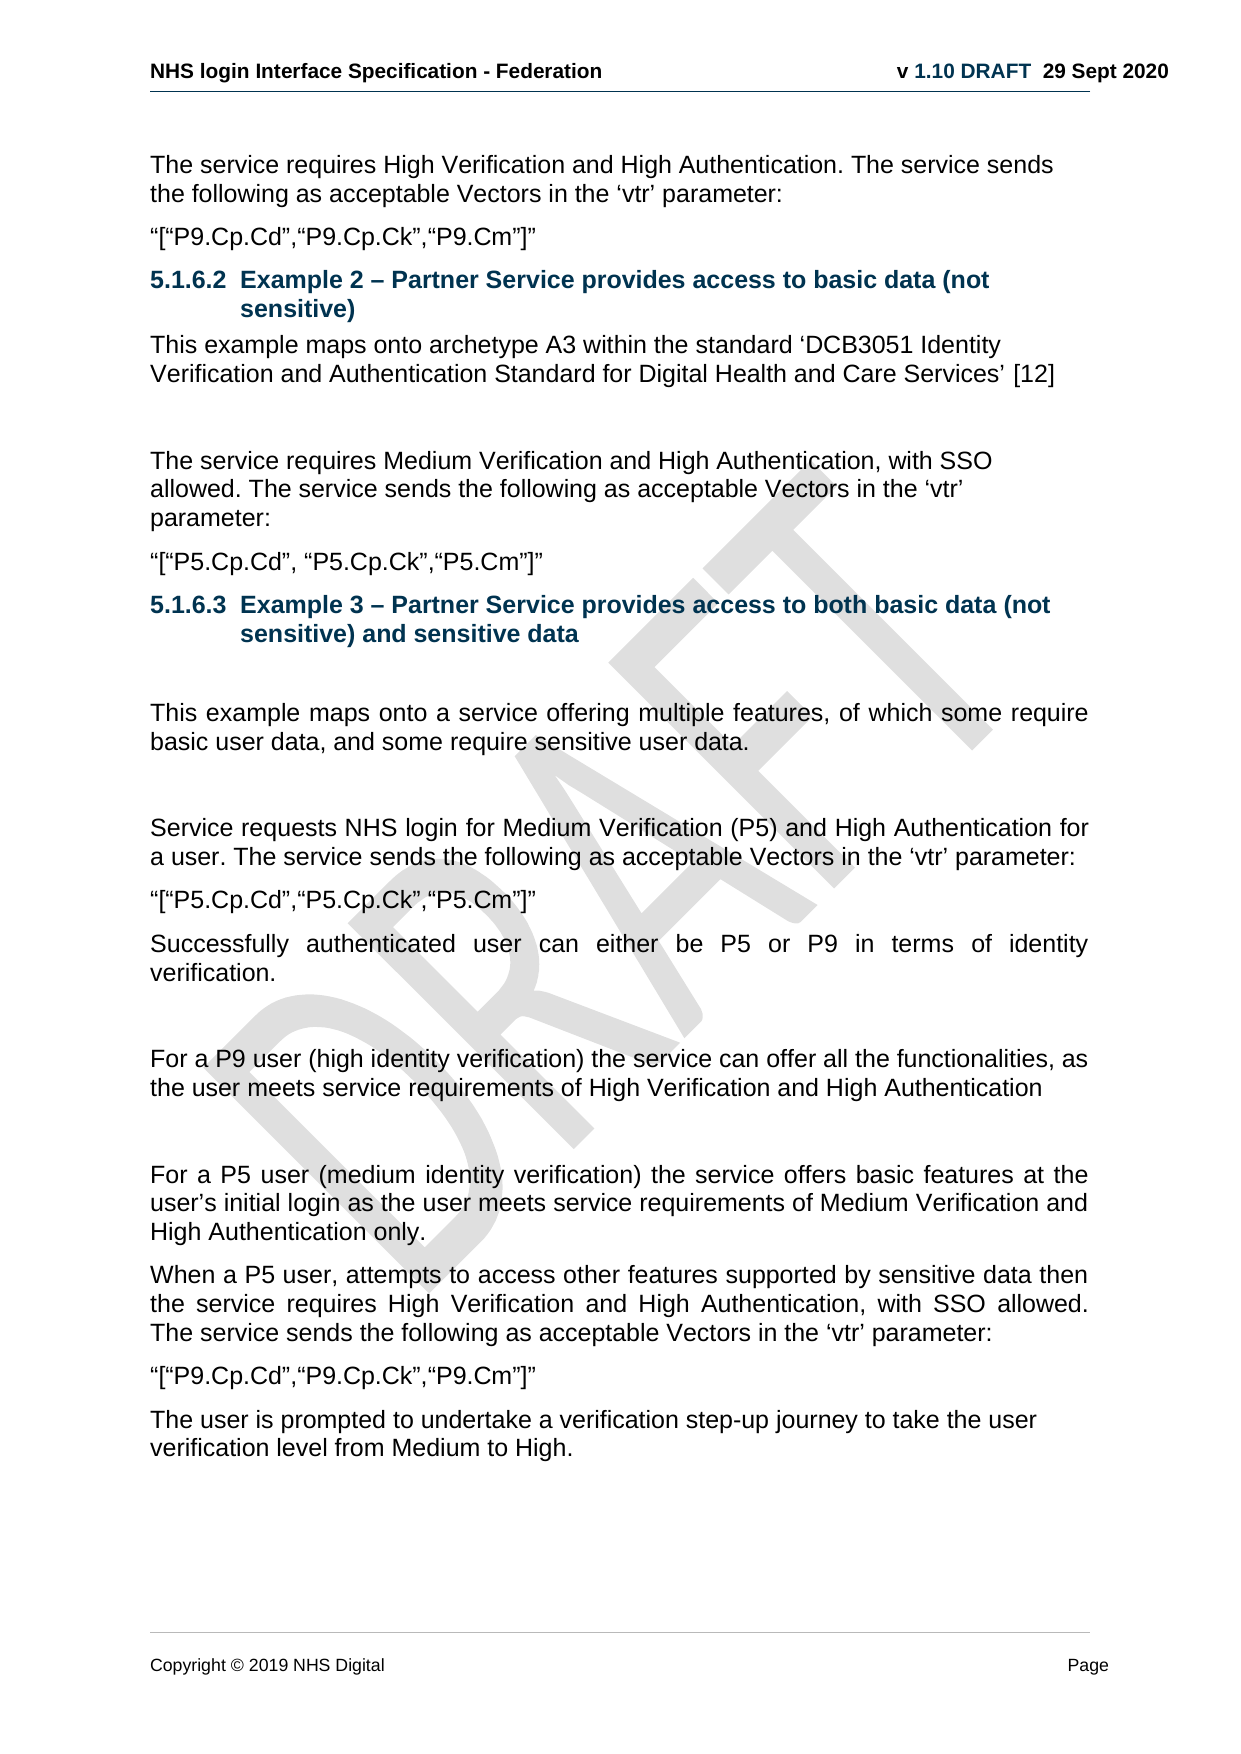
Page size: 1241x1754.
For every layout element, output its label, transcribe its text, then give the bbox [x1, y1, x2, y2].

text The service requires Medium Verification and High Authentication, with SSO allowed. The service sends the following as acceptable Vectors in the ‘vtr’ parameter: [150, 446, 1090, 532]
text “[“P5.Cp.Cd”, “P5.Cp.Ck”,“P5.Cm”]” [150, 546, 1090, 575]
text The user is prompted to undertake a verification step-up journey to take the user verification level from Medium to High. [150, 1404, 1090, 1462]
text This example maps onto a service offering multiple features, of which some require basic user data, and some require sensitive user data. [150, 698, 1090, 755]
text Service requests NHS login for Medium Verification (P5) and High Authentication for a user. The service sends the following as acceptable Vectors in the ‘vtr’ parameter: [150, 813, 1090, 871]
text “[“P9.Cp.Cd”,“P9.Cp.Ck”,“P9.Cm”]” [150, 1361, 1090, 1390]
subtitle Example 2 – Partner Service provides access to basic data (not sensitive) [150, 265, 1090, 323]
text “[“P9.Cp.Cd”,“P9.Cp.Ck”,“P9.Cm”]” [150, 222, 1090, 251]
text This example maps onto archetype A3 within the standard ‘DCB3051 Identity Verification and Authentication Standard for Digital Health and Care Services’ [150, 330, 1090, 388]
text The service requires High Verification and High Authentication. The service sends the following as acceptable Vectors in the ‘vtr’ parameter: [150, 150, 1090, 207]
text Successfully authenticated user can either be P5 or P9 in terms of identity verification. [150, 929, 1090, 986]
subtitle Example 3 – Partner Service provides access to both basic data (not sensitive) and sensitive data [150, 590, 1090, 647]
text When a P5 user, attempts to access other features supported by sensitive data then the service requires High Verification and High Authentication, with SSO allowed. The service sends the following as acceptable Vectors in the ‘vtr’ parameter: [150, 1260, 1090, 1347]
text For a P5 user (medium identity verification) the service offers basic features at the user’s initial login as the user meets service requirements of Medium Verification and High Authentication only. [150, 1159, 1090, 1246]
text For a P9 user (high identity verification) the service can offer all the functionalities, as the user meets service requirements of High Verification and High Authentication [150, 1044, 1090, 1102]
text “[“P5.Cp.Cd”,“P5.Cp.Ck”,“P5.Cm”]” [150, 885, 1090, 914]
